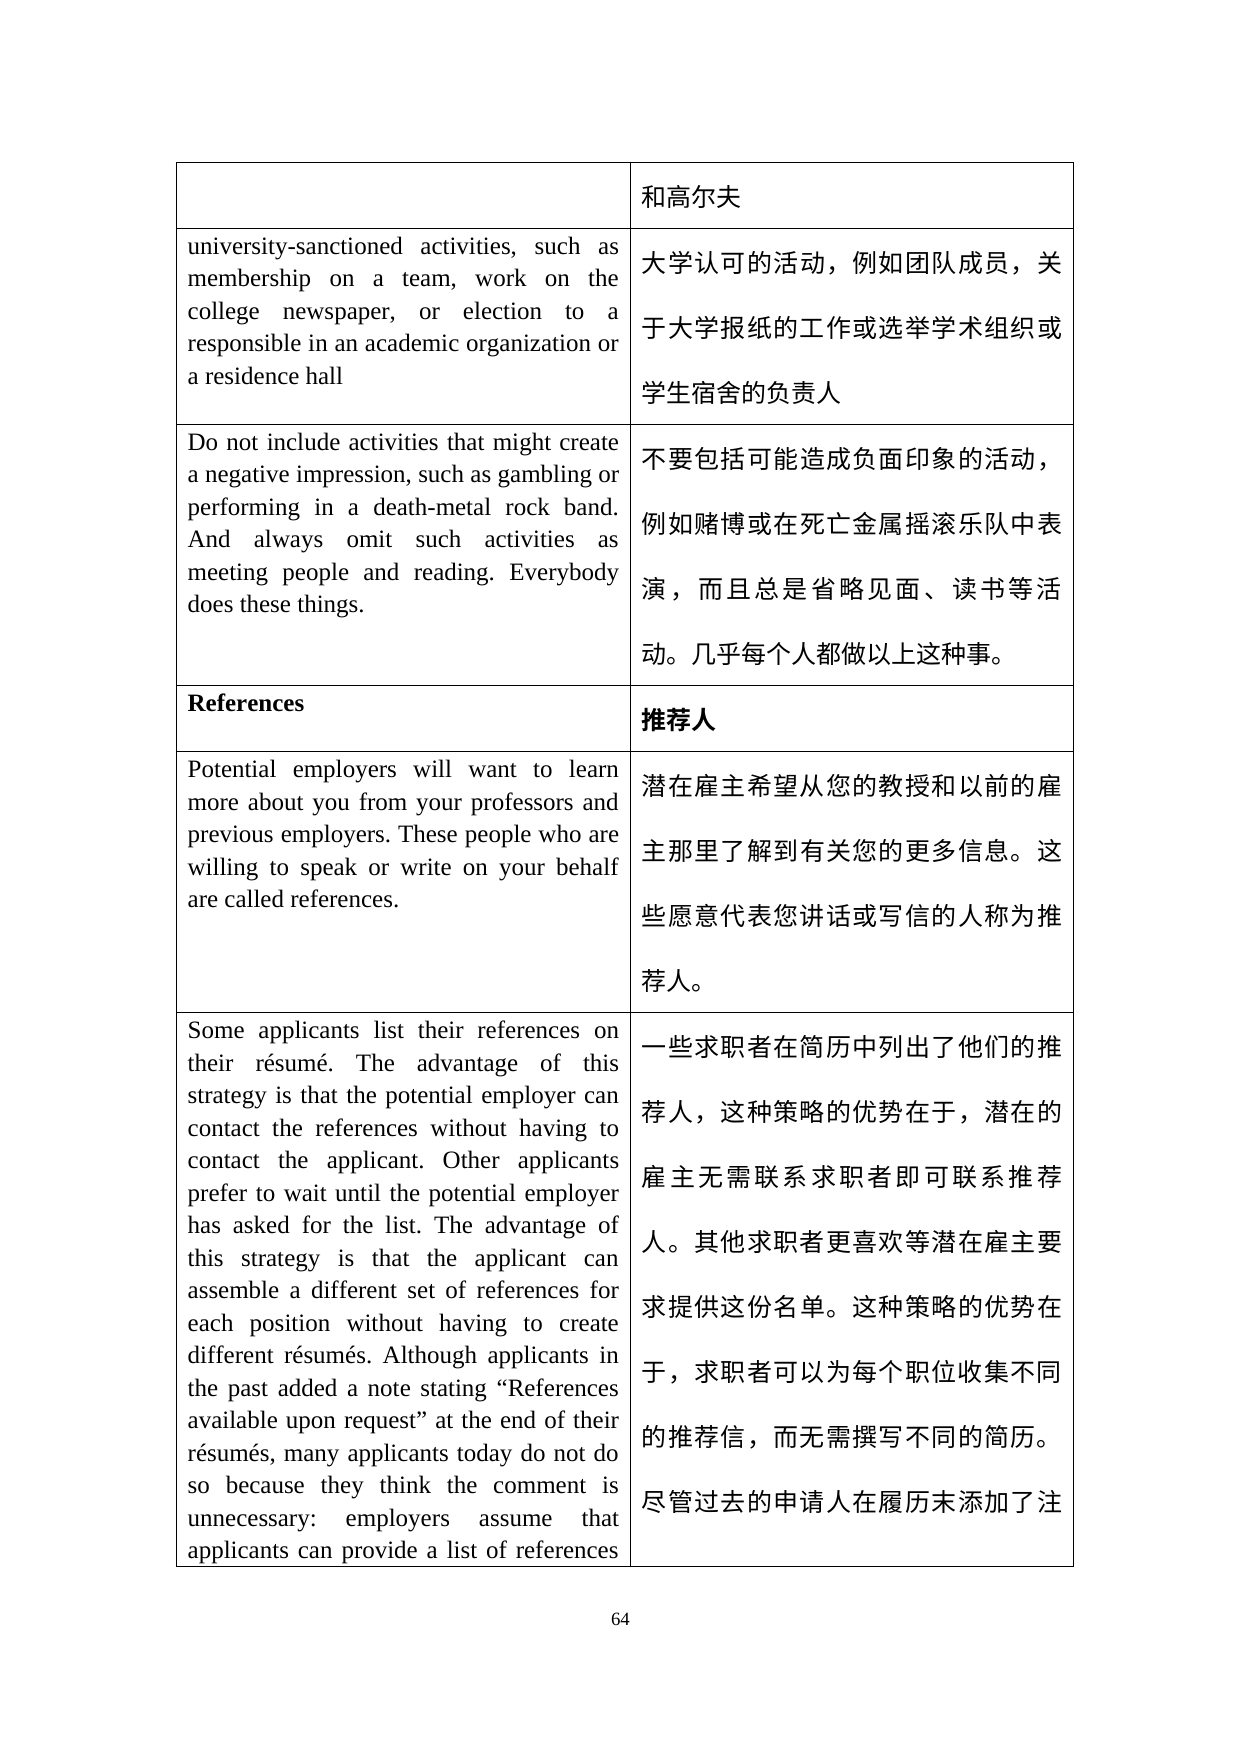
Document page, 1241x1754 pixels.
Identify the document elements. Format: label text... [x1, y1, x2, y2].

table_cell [177, 1013, 630, 1566]
table_cell 大学认可的活动，例如团队成员，关于大学报纸的工作或选举学术组织或学生宿舍的负责人 [631, 229, 1073, 424]
table_cell References [177, 686, 630, 751]
table_cell Do not include activities that might create a negative impression, such as gambling or performing in a death-metal rock band. And always omit such activities as meeting people and reading. Everybody does these things. [177, 425, 630, 685]
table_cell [631, 1013, 1073, 1566]
table_cell 潜在雇主希望从您的教授和以前的雇主那里了解到有关您的更多信息。这些愿意代表您讲话或写信的人称为推荐人。 [631, 752, 1073, 1012]
table_cell university-sanctioned activities, such as membership on a team, work on the college newspaper, or election to a responsible in an academic organization or a residence hall [177, 229, 630, 424]
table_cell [631, 163, 1073, 228]
table_cell 推荐人 [631, 686, 1073, 751]
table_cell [177, 163, 630, 228]
table_cell 不要包括可能造成负面印象的活动，例如赌博或在死亡金属摇滚乐队中表演，而且总是省略见面、读书等活动。几乎每个人都做以上这种事。 [631, 425, 1073, 685]
table_cell Potential employers will want to learn more about you from your professors and previous employers. These people who are willing to speak or write on your behalf are called references. [177, 752, 630, 1012]
